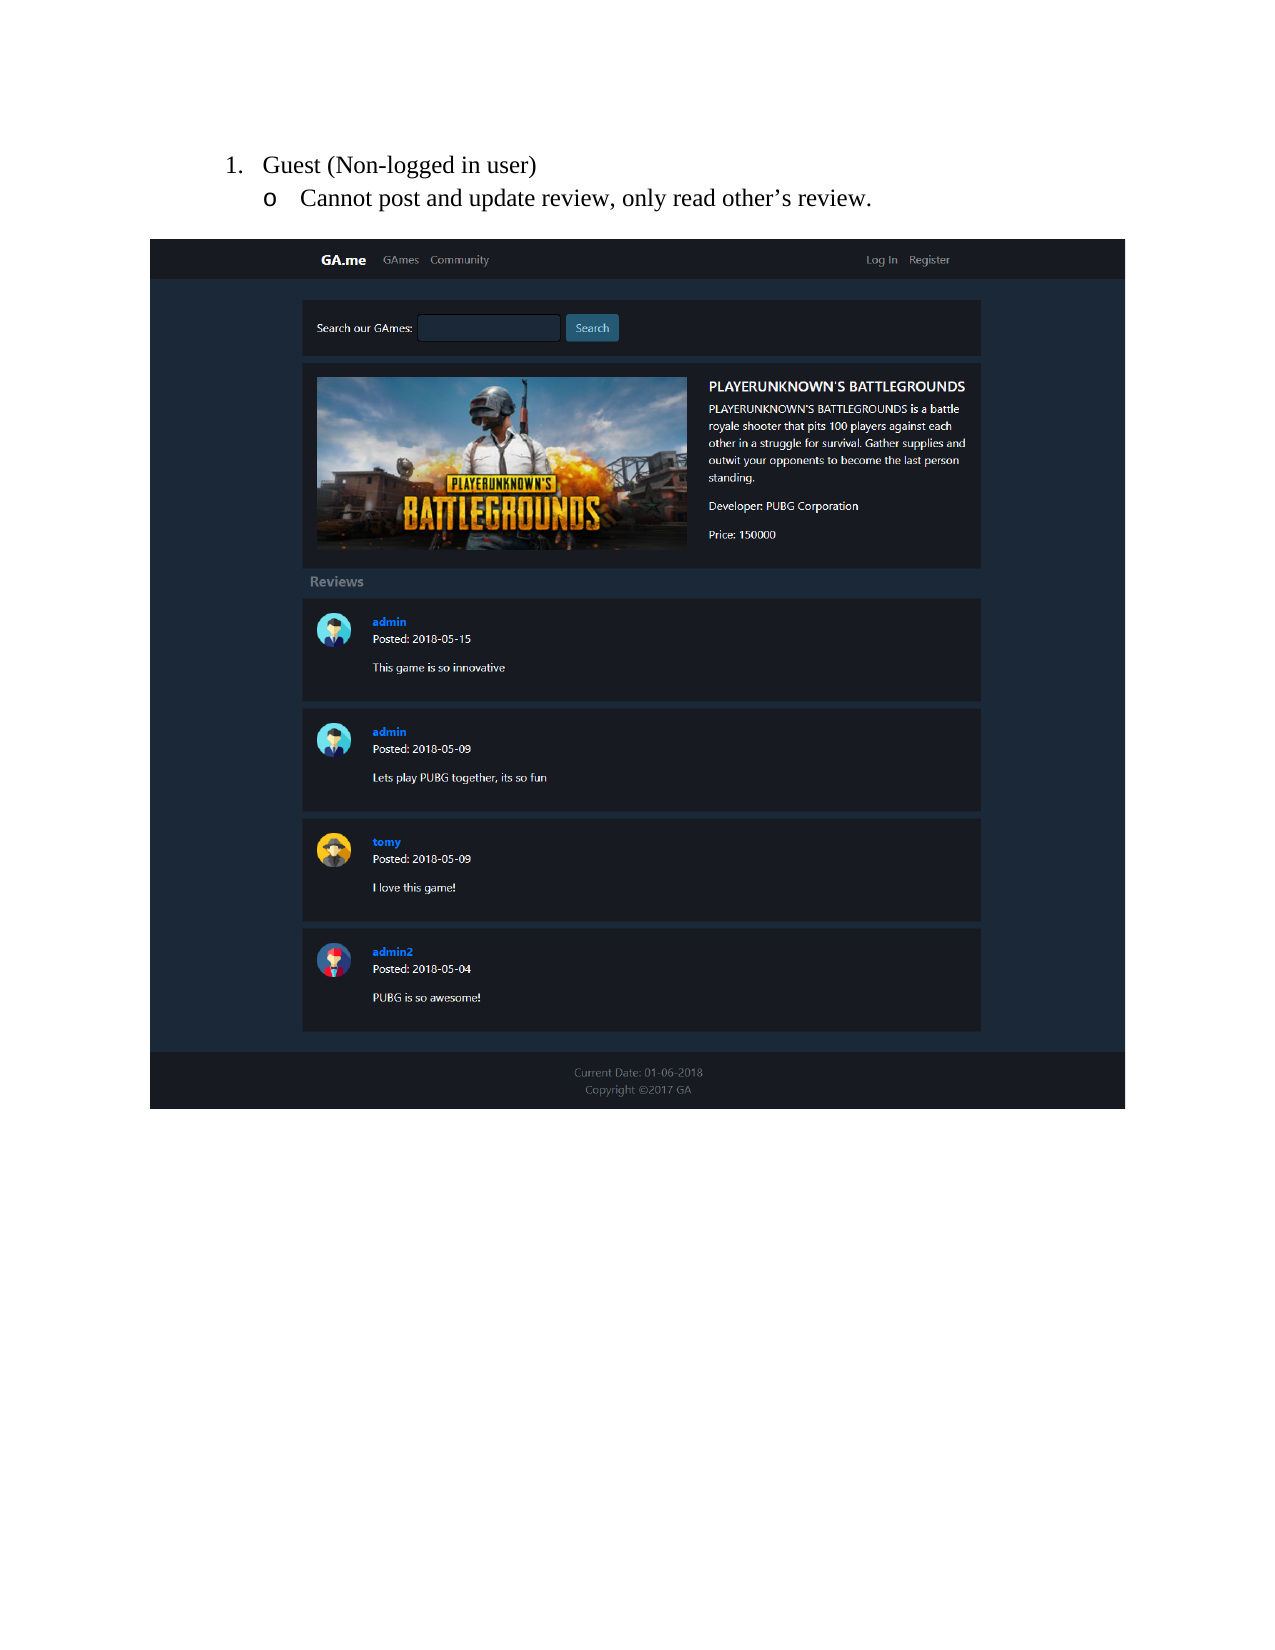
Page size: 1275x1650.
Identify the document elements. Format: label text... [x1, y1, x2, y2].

list Cannot post and update review, only read other’s review. [262, 183, 1125, 214]
list Guest (Non-logged in user) [225, 150, 1125, 179]
picture [150, 239, 1125, 1109]
